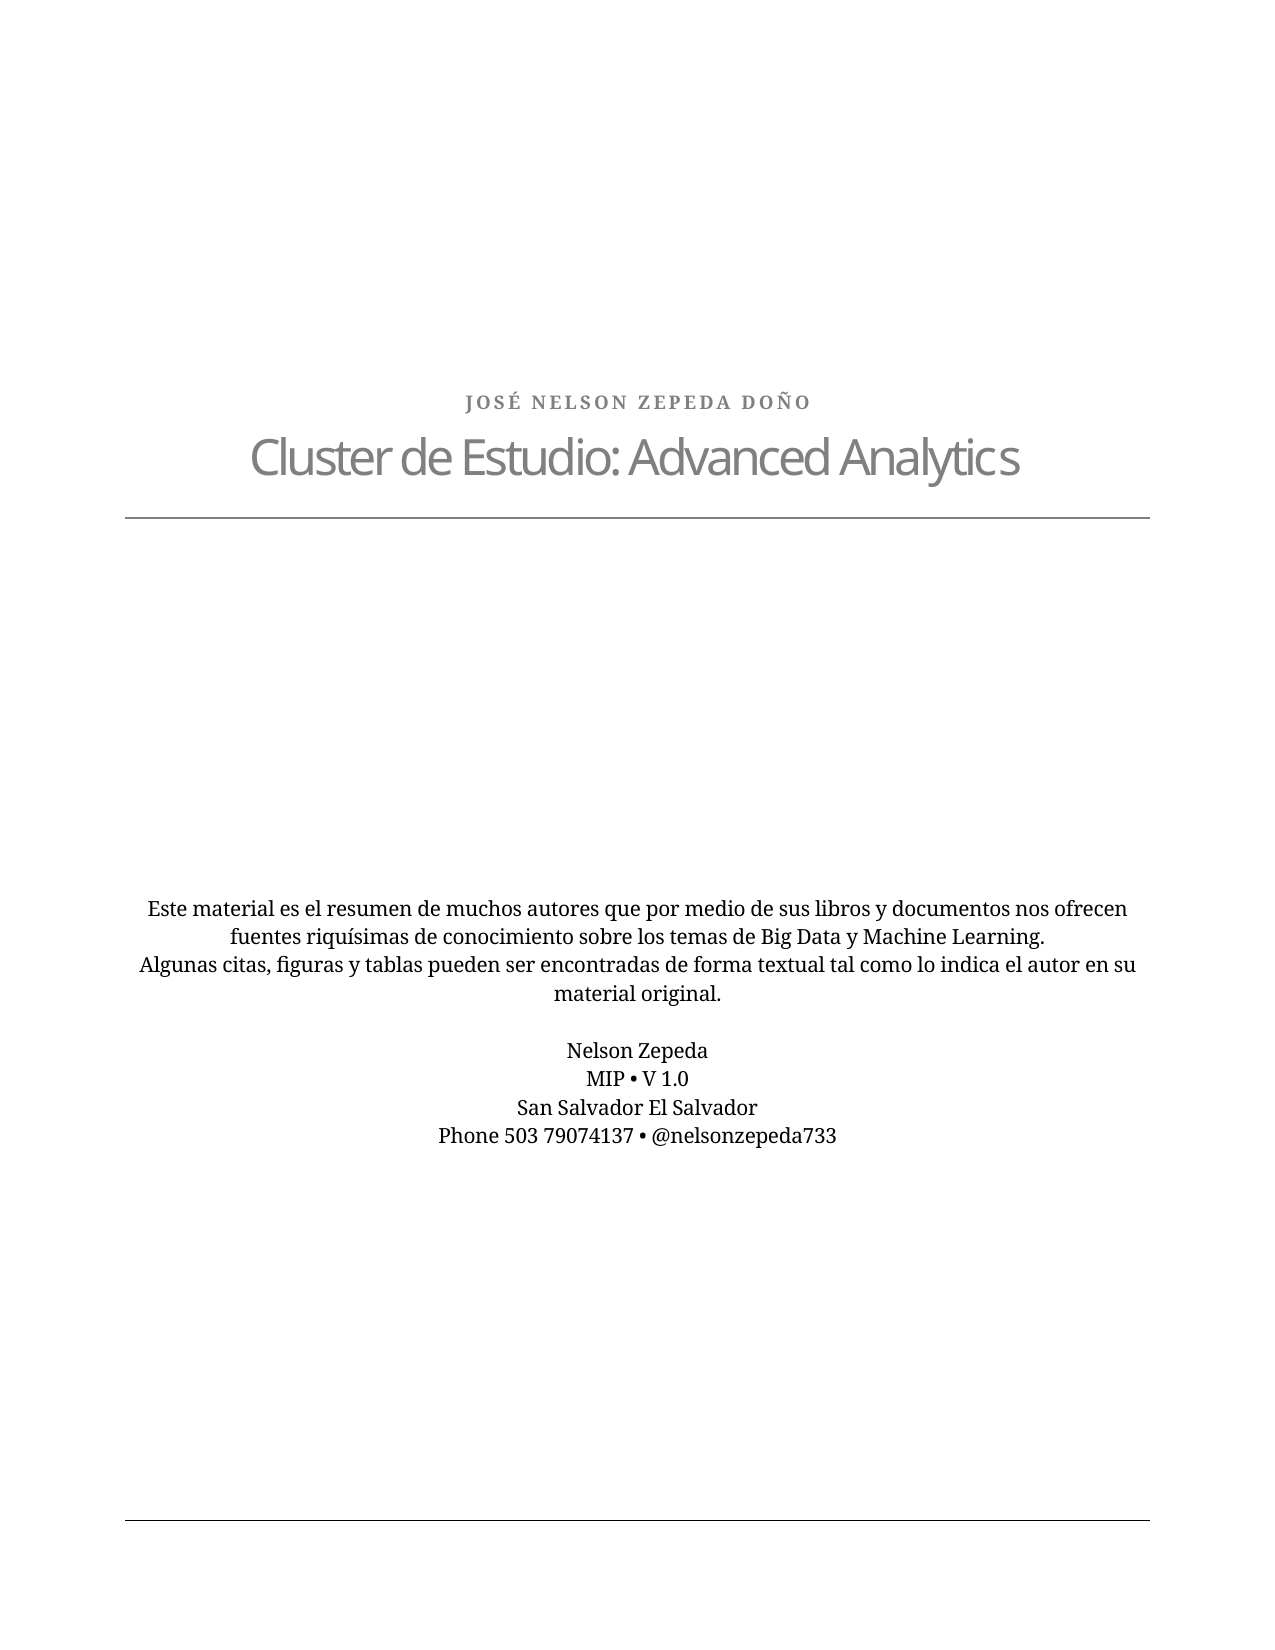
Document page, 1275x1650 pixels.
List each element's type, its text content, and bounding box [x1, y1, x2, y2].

text Este material es el resumen de muchos autores que por medio de sus libros y documentos nos ofrecen fuentes riquísimas de conocimiento sobre los temas de Big Data y Machine Learning. [125, 894, 1150, 951]
subtitle josé nelson zepeda doño [125, 389, 1150, 415]
text Algunas citas, figuras y tablas pueden ser encontradas de forma textual tal como lo indica el autor en su material original. [125, 951, 1150, 1007]
text Phone 503 79074137 • @nelsonzepeda733 [125, 1121, 1150, 1150]
text San Salvador El Salvador [125, 1093, 1150, 1121]
text MIP • V 1.0 [125, 1064, 1150, 1093]
title Cluster de Estudio: Advanced Analytics [125, 426, 1150, 517]
text Nelson Zepeda [125, 1036, 1150, 1064]
